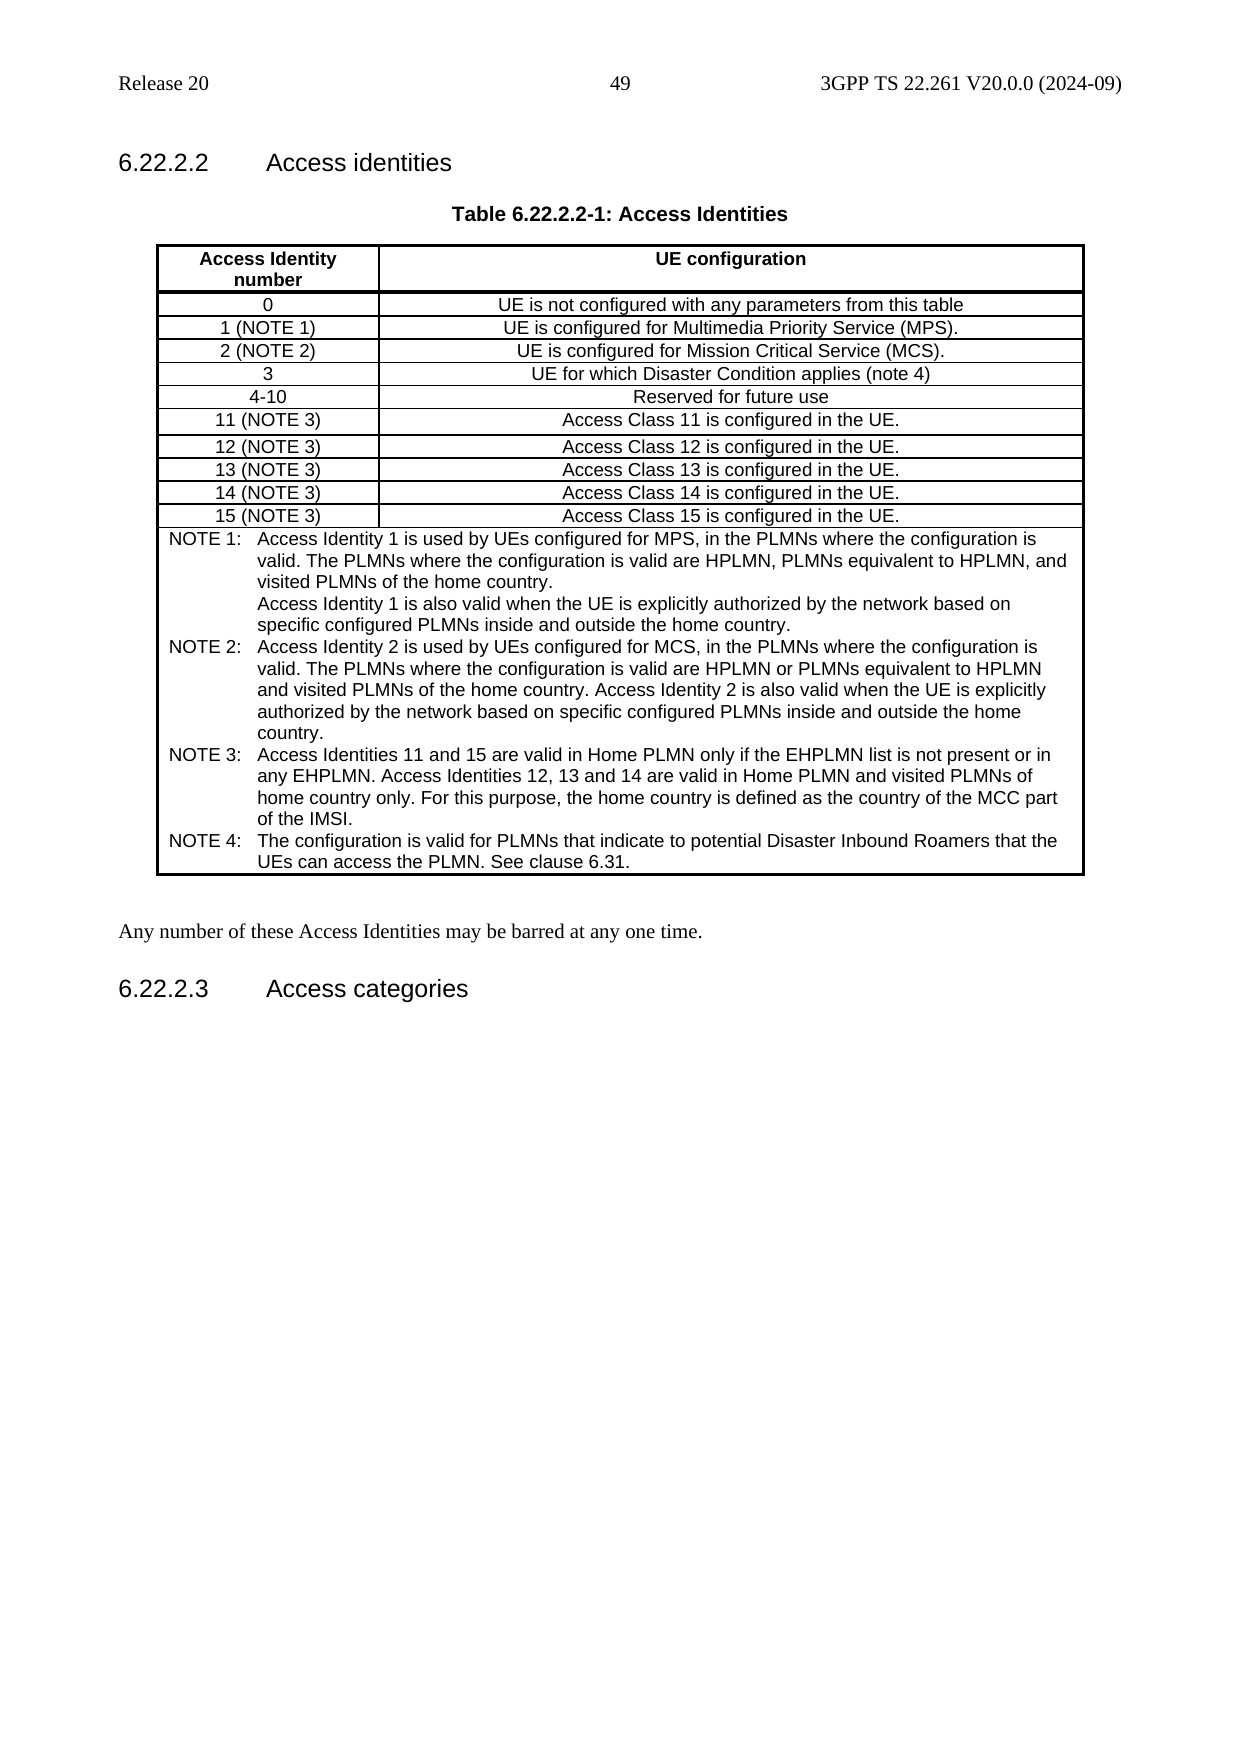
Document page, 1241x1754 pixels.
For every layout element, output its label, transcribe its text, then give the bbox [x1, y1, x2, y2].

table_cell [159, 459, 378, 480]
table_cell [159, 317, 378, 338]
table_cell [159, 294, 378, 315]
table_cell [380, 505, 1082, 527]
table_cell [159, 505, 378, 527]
text Table 6.22.2.2-1: Access Identities [118, 201, 1122, 225]
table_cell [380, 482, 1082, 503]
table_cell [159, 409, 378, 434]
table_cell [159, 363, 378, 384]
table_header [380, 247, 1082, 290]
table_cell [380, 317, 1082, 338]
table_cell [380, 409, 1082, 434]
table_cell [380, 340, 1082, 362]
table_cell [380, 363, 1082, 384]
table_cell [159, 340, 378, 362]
subtitle 6.22.2.2 Access identities [118, 148, 1122, 176]
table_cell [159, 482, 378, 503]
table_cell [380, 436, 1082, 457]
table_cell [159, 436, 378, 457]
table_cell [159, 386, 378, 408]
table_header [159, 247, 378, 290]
text Any number of these Access Identities may be barred at any one time. [118, 919, 1122, 943]
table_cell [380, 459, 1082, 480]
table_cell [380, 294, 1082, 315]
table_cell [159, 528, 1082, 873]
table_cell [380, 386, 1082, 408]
subtitle 6.22.2.3 Access categories [118, 974, 1122, 1003]
